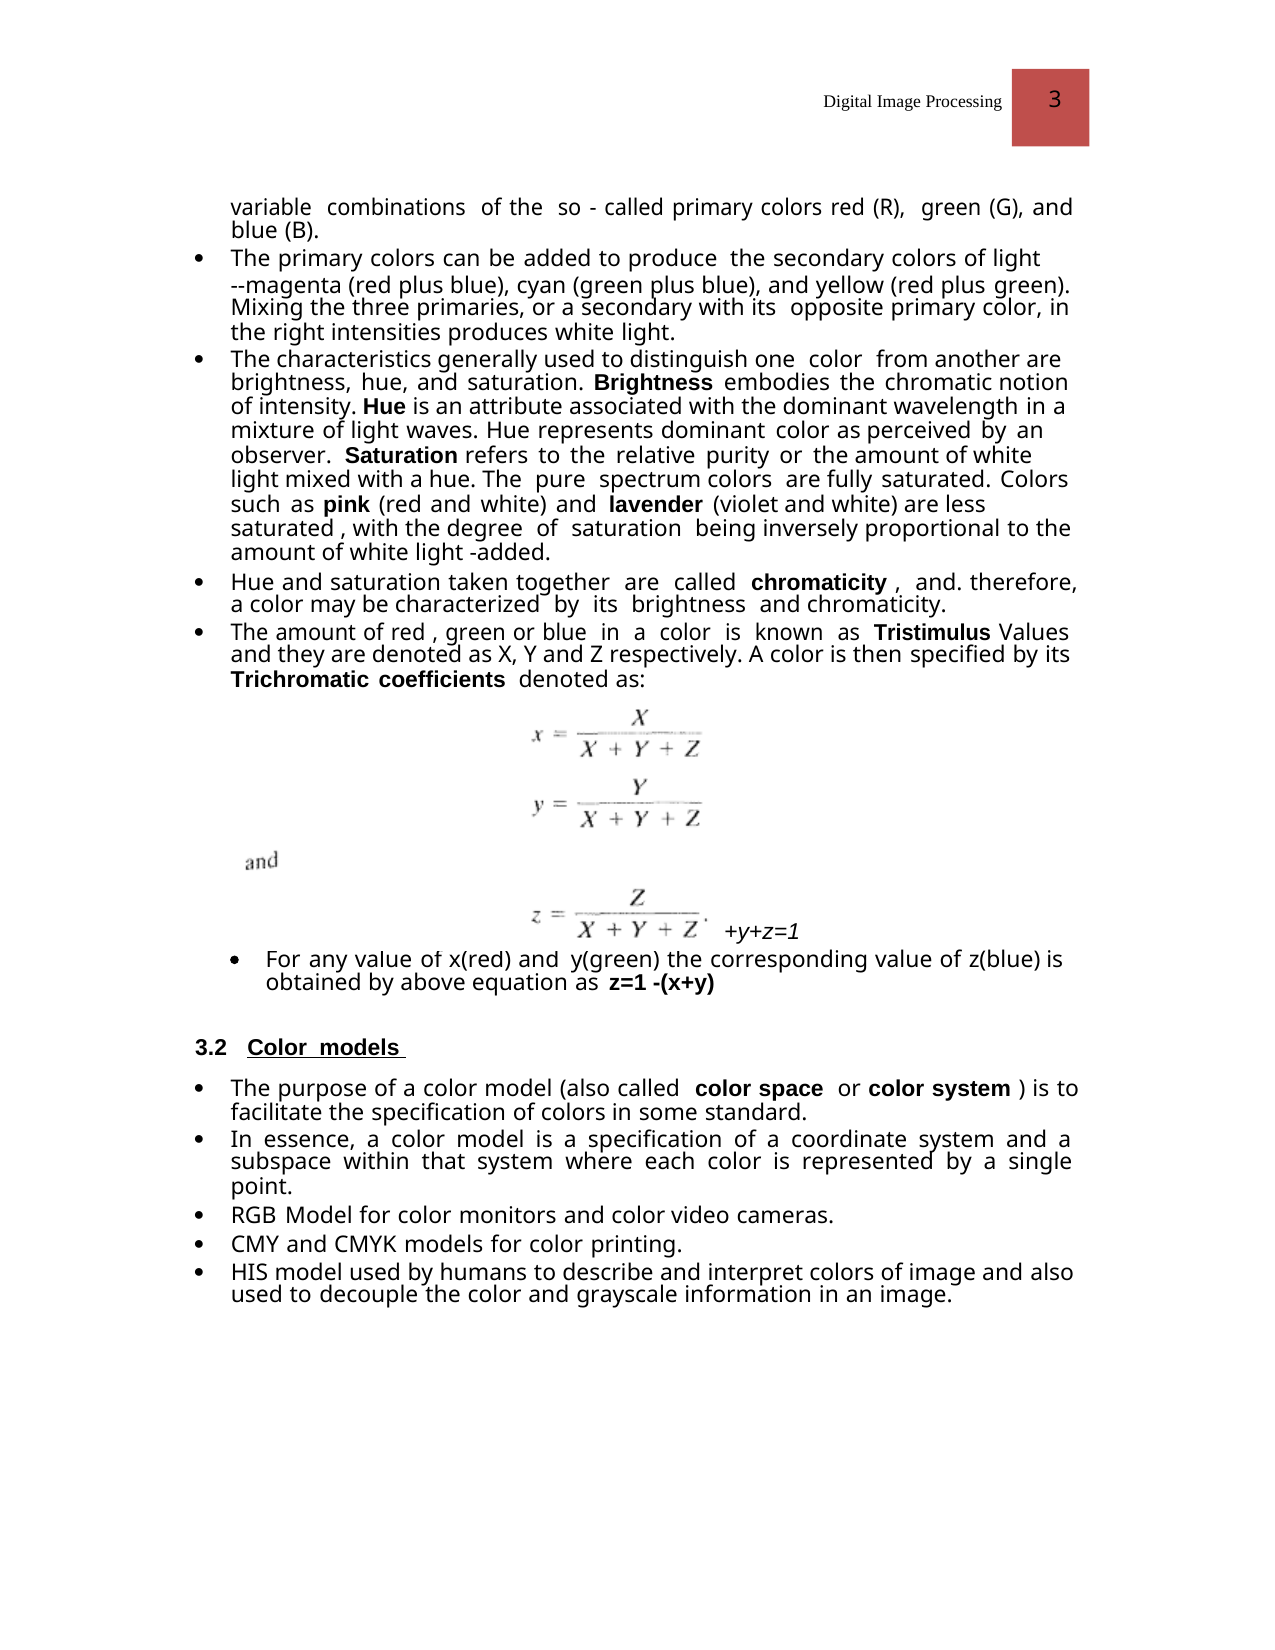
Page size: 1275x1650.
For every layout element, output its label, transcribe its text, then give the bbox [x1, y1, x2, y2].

list It is noted from above equations that x+y+z=1 [725, 913, 1096, 946]
list Color models [195, 1034, 1096, 1061]
list Hue and saturation taken together are called chromaticity , and. therefore, a color may be characterized by its brightness and chromaticity. [195, 570, 1078, 619]
list HIS model used by humans to describe and interpret colors of image and also used to decouple the color and grayscale information in an image. [195, 1261, 1074, 1309]
list RGB Model for color monitors and color video cameras. [195, 1201, 1096, 1229]
list The purpose of a color model (also called color space or color system ) is to facilitate the specification of colors in some standard. [195, 1077, 1079, 1127]
picture [230, 701, 725, 951]
list The characteristics generally used to distinguish one color from another are brightness, hue, and saturation. Brightness embodies the chromatic notion of intensity. Hue is an attribute associated with the dominant wavelength in a mixture of light waves. Hue represents dominant color as perceived by an observer. Saturation refers to the relative purity or the amount of white light mixed with a hue. The pure spectrum colors are fully saturated. Colors such as pink (red and white) and lavender (violet and white) are less saturated , with the degree of saturation being inversely proportional to the amount of white light -added. [195, 348, 1079, 568]
list The primary colors can be added to produce the secondary colors of light [195, 245, 1096, 272]
list The amount of red , green or blue in a color is known as Tristimulus Values and they are denoted as X, Y and Z respectively. A color is then specified by its Trichromatic coefficients denoted as: [195, 621, 1070, 694]
list In essence, a color model is a specification of a coordinate system and a subspace within that system where each color is represented by a single point. [195, 1128, 1073, 1201]
list For any value of x(red) and y(green) the corresponding value of z(blue) is obtained by above equation as z=1 -(x+y) [230, 948, 1074, 997]
text variable combinations of the so - called primary colors red (R), green (G), and blue (B). [230, 196, 1073, 245]
text --magenta (red plus blue), cyan (green plus blue), and yellow (red plus green). Mixing the three primaries, or a secondary with its opposite primary color, in the right intensities produces white light. [230, 274, 1070, 347]
list CMY and CMYK models for color printing. [195, 1229, 1096, 1258]
